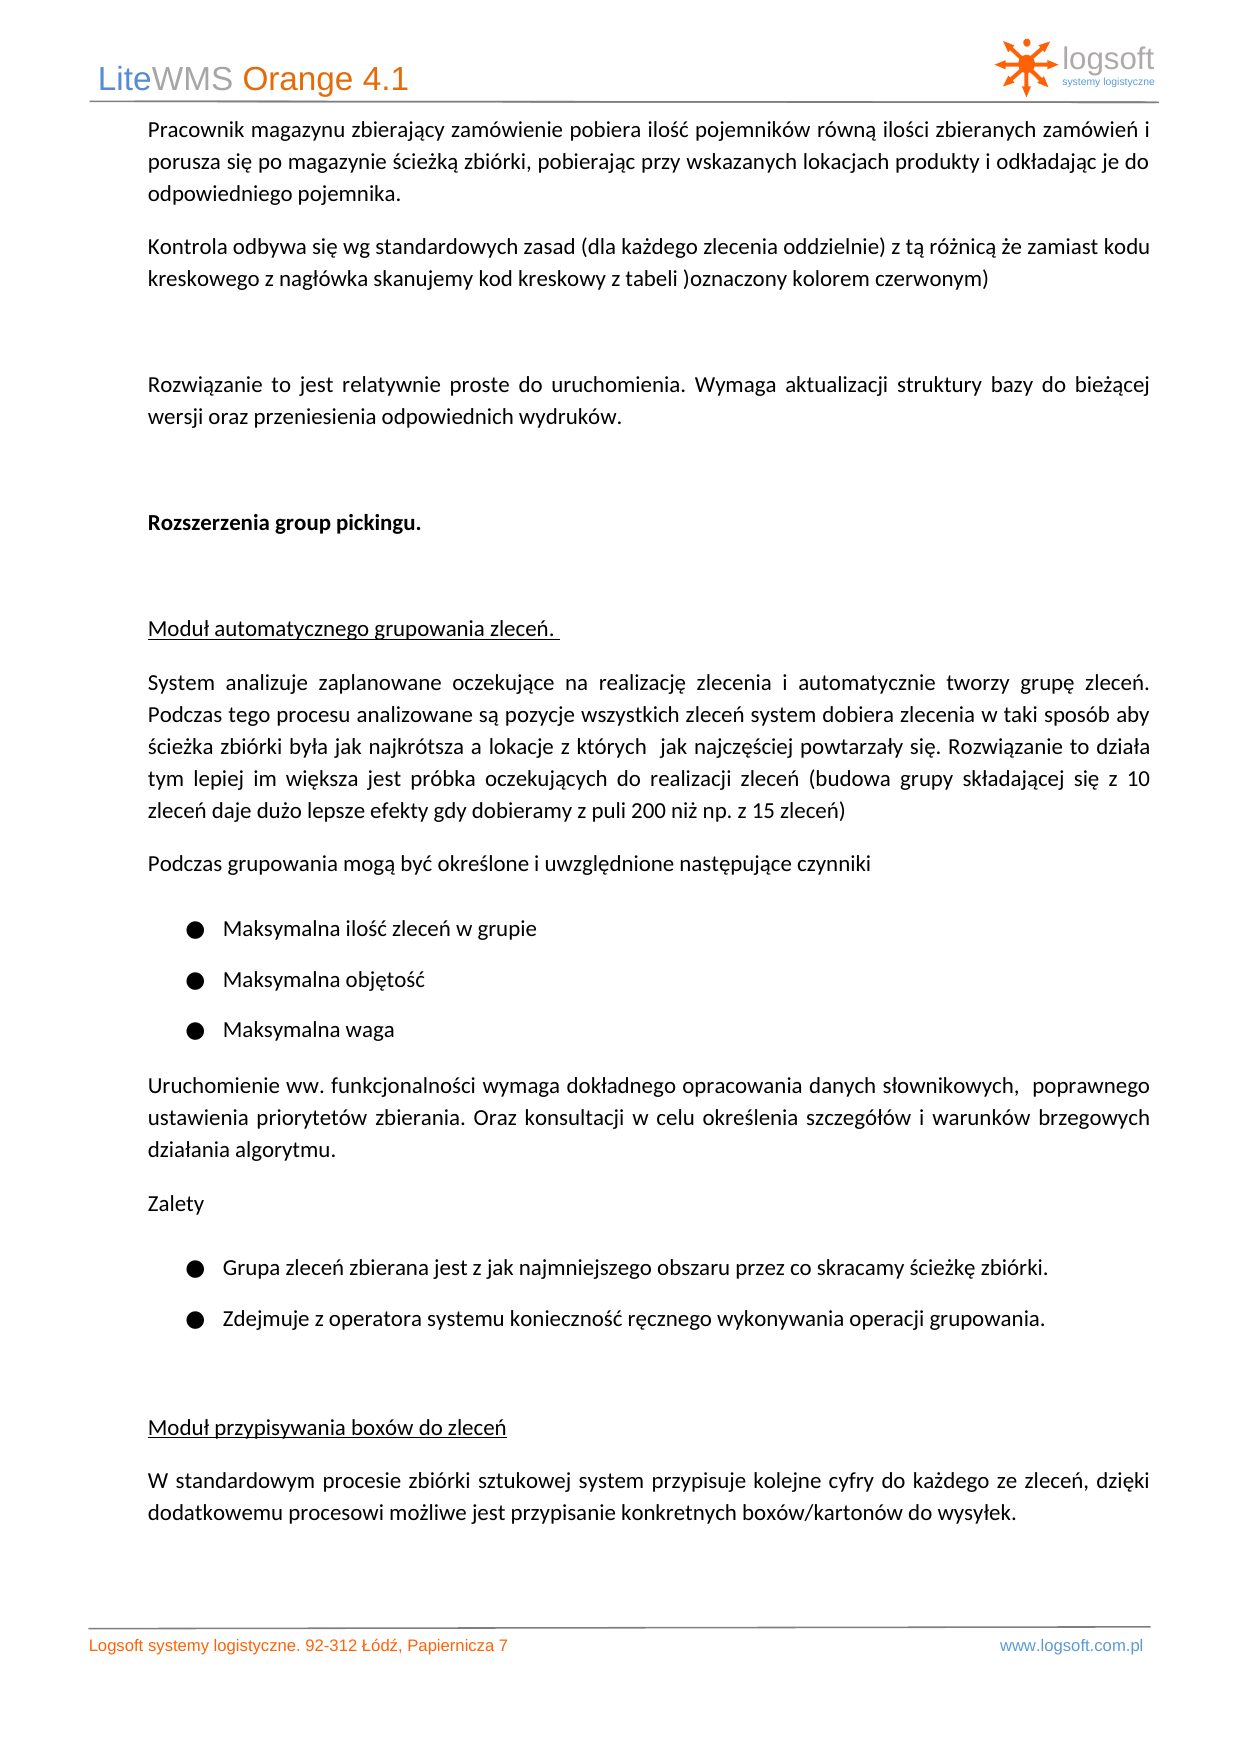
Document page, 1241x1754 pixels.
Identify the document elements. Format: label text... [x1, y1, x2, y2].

list Maksymalna waga [185, 1004, 1152, 1051]
text Uruchomienie ww. funkcjonalności wymaga dokładnego opracowania danych słownikowych, poprawnego ustawienia priorytetów zbierania. Oraz konsultacji w celu określenia szczegółów i warunków brzegowych działania algorytmu. [148, 1071, 1152, 1164]
text Moduł automatycznego grupowania zleceń. [148, 614, 1152, 643]
list Maksymalna objętość [185, 953, 1152, 1000]
text Kontrola odbywa się wg standardowych zasad (dla każdego zlecenia oddzielnie) z tą różnicą że zamiast kodu kreskowego z nagłówka skanujemy kod kreskowy z tabeli )oznaczony kolorem czerwonym) [148, 232, 1152, 292]
list Maksymalna ilość zleceń w grupie [185, 902, 1152, 949]
text W standardowym procesie zbiórki sztukowej system przypisuje kolejne cyfry do każdego ze zleceń, dzięki dodatkowemu procesowi możliwe jest przypisanie konkretnych boxów/kartonów do wysyłek. [148, 1466, 1152, 1526]
text System analizuje zaplanowane oczekujące na realizację zlecenia i automatycznie tworzy grupę zleceń. Podczas tego procesu analizowane są pozycje wszystkich zleceń system dobiera zlecenia w taki sposób aby ścieżka zbiórki była jak najkrótsza a lokacje z których jak najczęściej powtarzały się. Rozwiązanie to działa tym lepiej im większa jest próbka oczekujących do realizacji zleceń (budowa grupy składającej się z 10 zleceń daje dużo lepsze efekty gdy dobieramy z puli 200 niż np. z 15 zleceń) [148, 668, 1152, 824]
list Grupa zleceń zbierana jest z jak najmniejszego obszaru przez co skracamy ścieżkę zbiórki. [185, 1242, 1152, 1289]
text Podczas grupowania mogą być określone i uwzględnione następujące czynniki [148, 849, 1152, 877]
text Moduł przypisywania boxów do zleceń [148, 1413, 1152, 1441]
text Rozszerzenia group pickingu. [148, 508, 1152, 537]
text Rozwiązanie to jest relatywnie proste do uruchomienia. Wymaga aktualizacji struktury bazy do bieżącej wersji oraz przeniesienia odpowiednich wydruków. [148, 370, 1152, 431]
text Pracownik magazynu zbierający zamówienie pobiera ilość pojemników równą ilości zbieranych zamówień i porusza się po magazynie ścieżką zbiórki, pobierając przy wskazanych lokacjach produkty i odkładając je do odpowiedniego pojemnika. [148, 115, 1152, 207]
list Zdejmuje z operatora systemu konieczność ręcznego wykonywania operacji grupowania. [185, 1292, 1152, 1339]
text Zalety [148, 1189, 1152, 1217]
